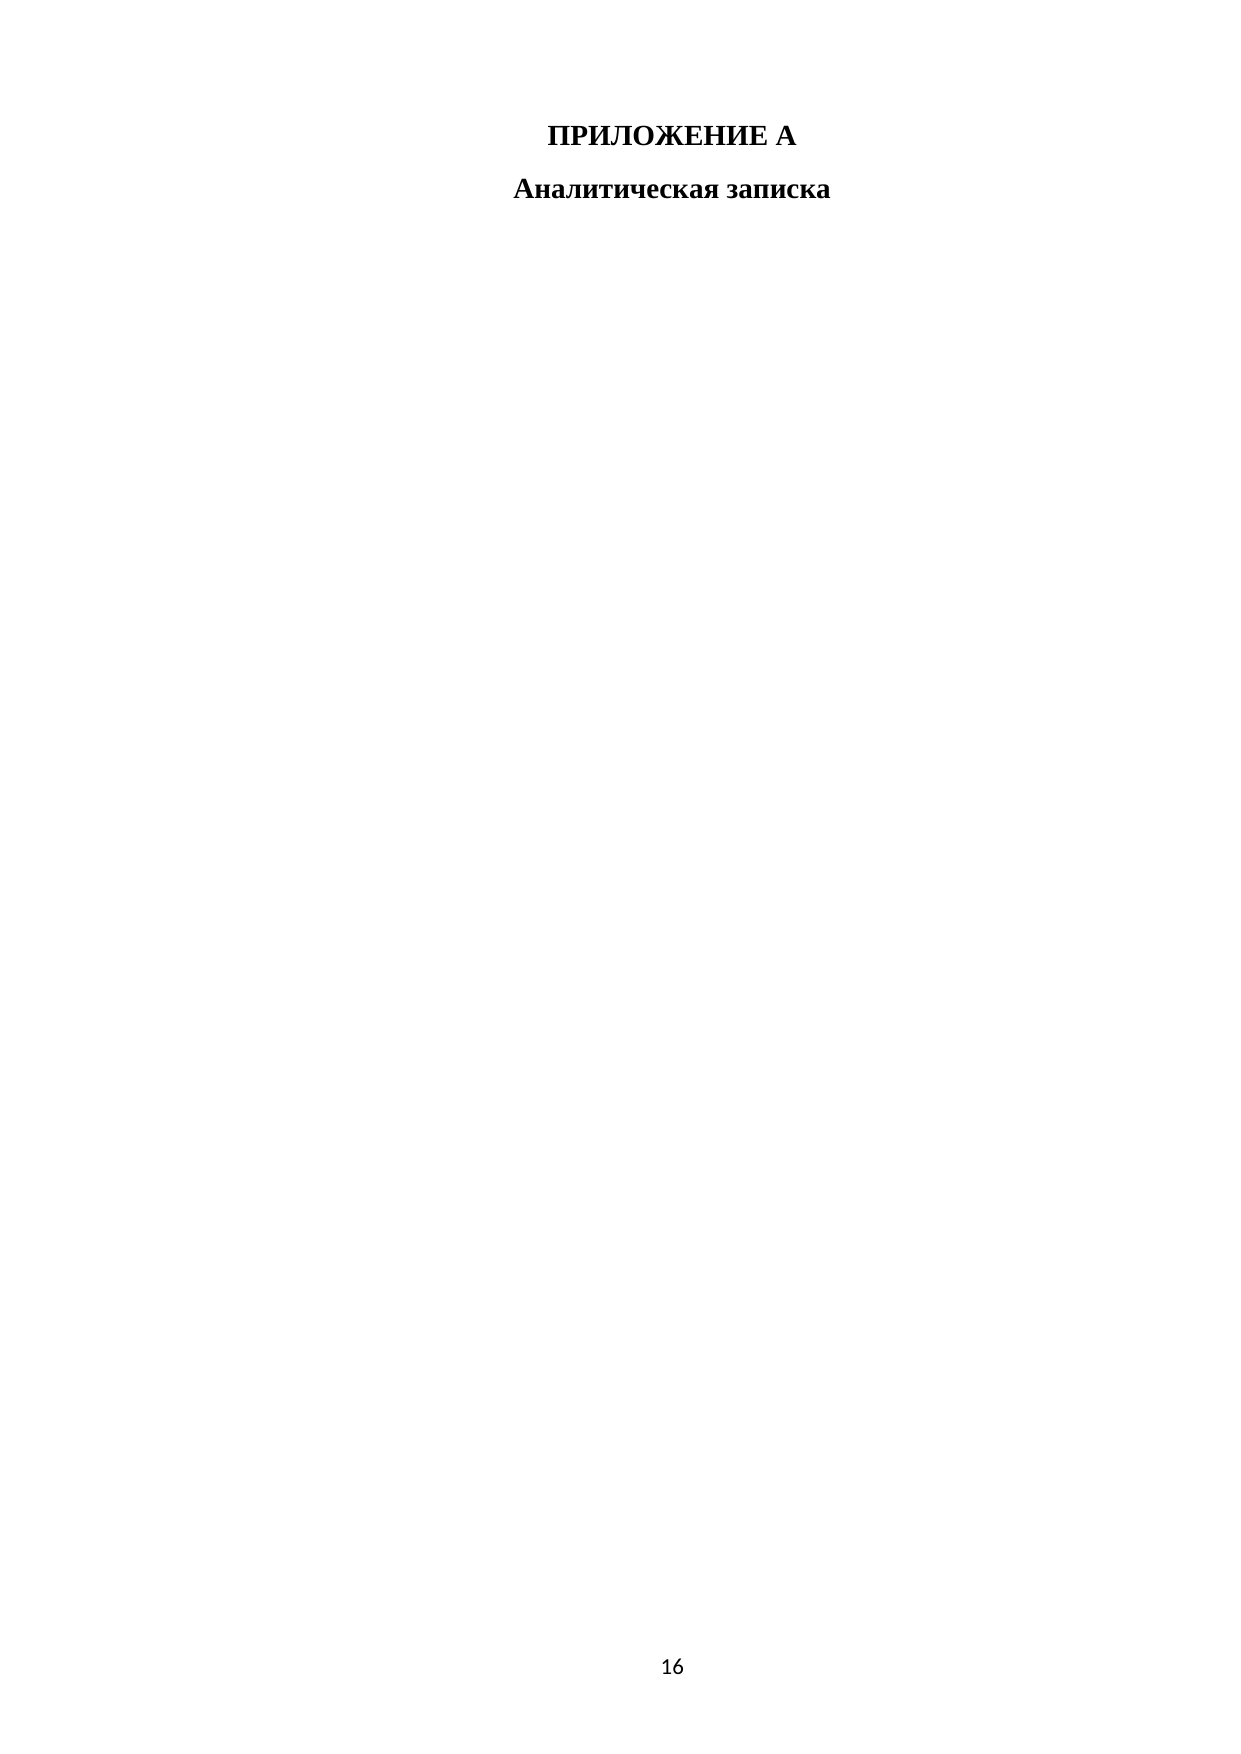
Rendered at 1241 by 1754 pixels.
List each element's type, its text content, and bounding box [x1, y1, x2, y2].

text ПРИЛОЖЕНИЕ A [177, 118, 1167, 152]
text Аналитическая записка [177, 171, 1167, 204]
